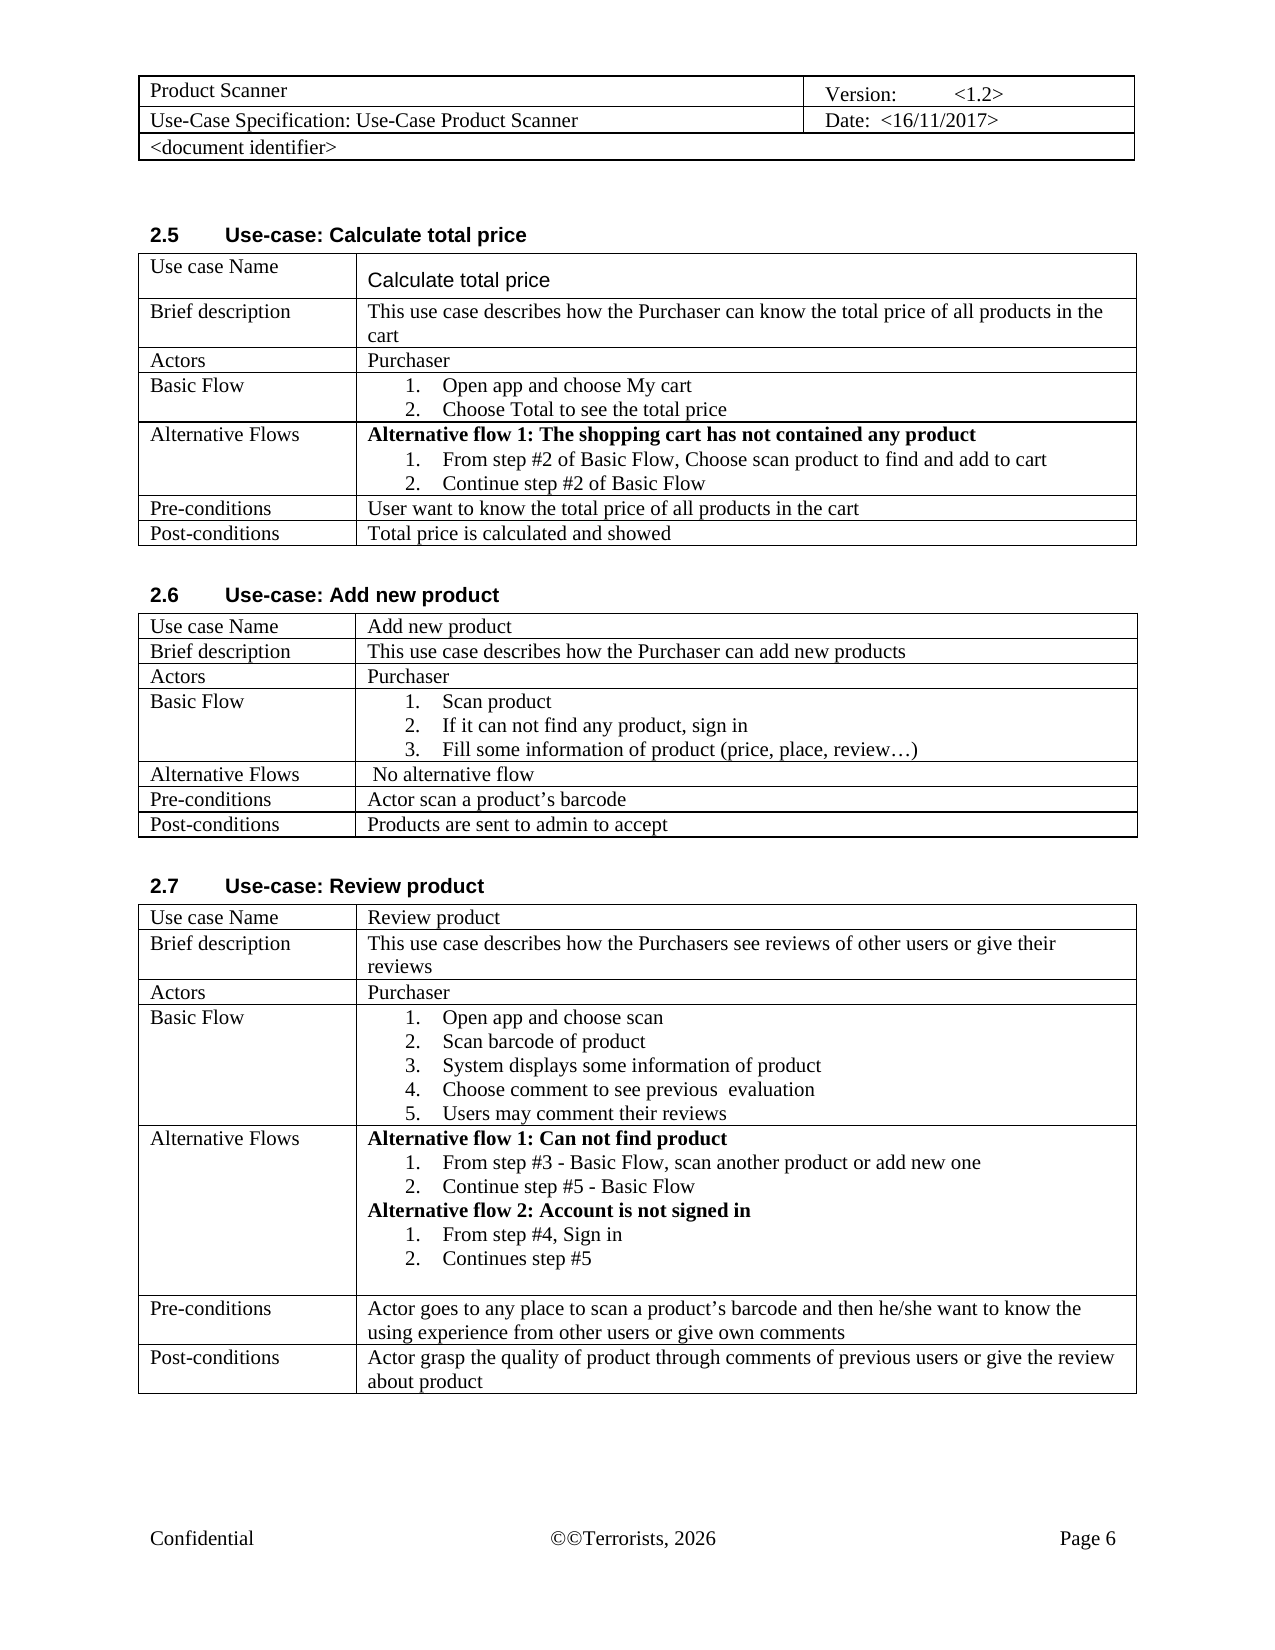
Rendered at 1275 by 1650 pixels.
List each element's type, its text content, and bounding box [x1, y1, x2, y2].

table_cell Brief description [139, 639, 355, 663]
table_cell Products are sent to admin to accept [356, 813, 1137, 836]
table_header Use case Name [139, 614, 355, 638]
table_cell Alternative Flows [139, 423, 356, 494]
table_cell Post-conditions [139, 521, 356, 545]
table_header Calculate total price [357, 254, 1136, 298]
table_cell Post-conditions [139, 1345, 356, 1393]
table_cell Actor grasp the quality of product through comments of previous users or give the review about product [357, 1345, 1136, 1393]
subtitle Use-case: Review product [150, 874, 1125, 898]
table_cell Purchaser [357, 980, 1136, 1004]
table_cell Open app and choose My cart Choose Total to see the total price [357, 373, 1136, 421]
table_cell Pre-conditions [139, 1296, 356, 1344]
table_cell Total price is calculated and showed [357, 521, 1136, 545]
table_cell No alternative flow [356, 762, 1137, 786]
table_cell User want to know the total price of all products in the cart [357, 496, 1136, 520]
table_cell Pre-conditions [139, 496, 356, 520]
table_cell Alternative Flows [139, 1126, 356, 1294]
table_cell Alternative Flows [139, 762, 355, 786]
table_header Add new product [356, 614, 1137, 638]
table_cell Actors [139, 980, 356, 1004]
table_cell Alternative flow 1: The shopping cart has not contained any product From step #2 of Basic Flow, Choose scan product to find and add to cart Continue step #2 of Basic Flow [357, 423, 1136, 494]
table_cell Basic Flow [139, 373, 356, 421]
table_cell Pre-conditions [139, 787, 355, 811]
table_cell Purchaser [356, 664, 1137, 688]
table_cell Scan product If it can not find any product, sign in Fill some information of product (price, place, review…) [356, 689, 1137, 761]
table_cell Post-conditions [139, 813, 355, 836]
table_cell Actor scan a product’s barcode [356, 787, 1137, 811]
table_cell Actor goes to any place to scan a product’s barcode and then he/she want to know the using experience from other users or give own comments [357, 1296, 1136, 1344]
table_cell Alternative flow 1: Can not find product From step #3 - Basic Flow, scan another product or add new one Continue step #5 - Basic Flow Alternative flow 2: Account is not signed in From step #4, Sign in Continues step #5 [357, 1126, 1136, 1294]
table_header Use case Name [139, 254, 356, 298]
subtitle Use-case: Add new product [150, 582, 1125, 606]
table_cell This use case describes how the Purchasers see reviews of other users or give their reviews [357, 930, 1136, 978]
table_cell Brief description [139, 930, 356, 978]
table_cell Open app and choose scan Scan barcode of product System displays some information of product Choose comment to see previous evaluation Users may comment their reviews [357, 1005, 1136, 1125]
table_cell Basic Flow [139, 689, 355, 761]
table_cell Actors [139, 348, 356, 372]
table_cell This use case describes how the Purchaser can add new products [356, 639, 1137, 663]
table_cell Basic Flow [139, 1005, 356, 1125]
table_cell This use case describes how the Purchaser can know the total price of all products in the cart [357, 299, 1136, 347]
subtitle Use-case: Calculate total price [150, 223, 1125, 247]
table_header Use case Name [139, 905, 356, 929]
table_cell Actors [139, 664, 355, 688]
table_cell Brief description [139, 299, 356, 347]
table_header Review product [357, 905, 1136, 929]
table_cell Purchaser [357, 348, 1136, 372]
